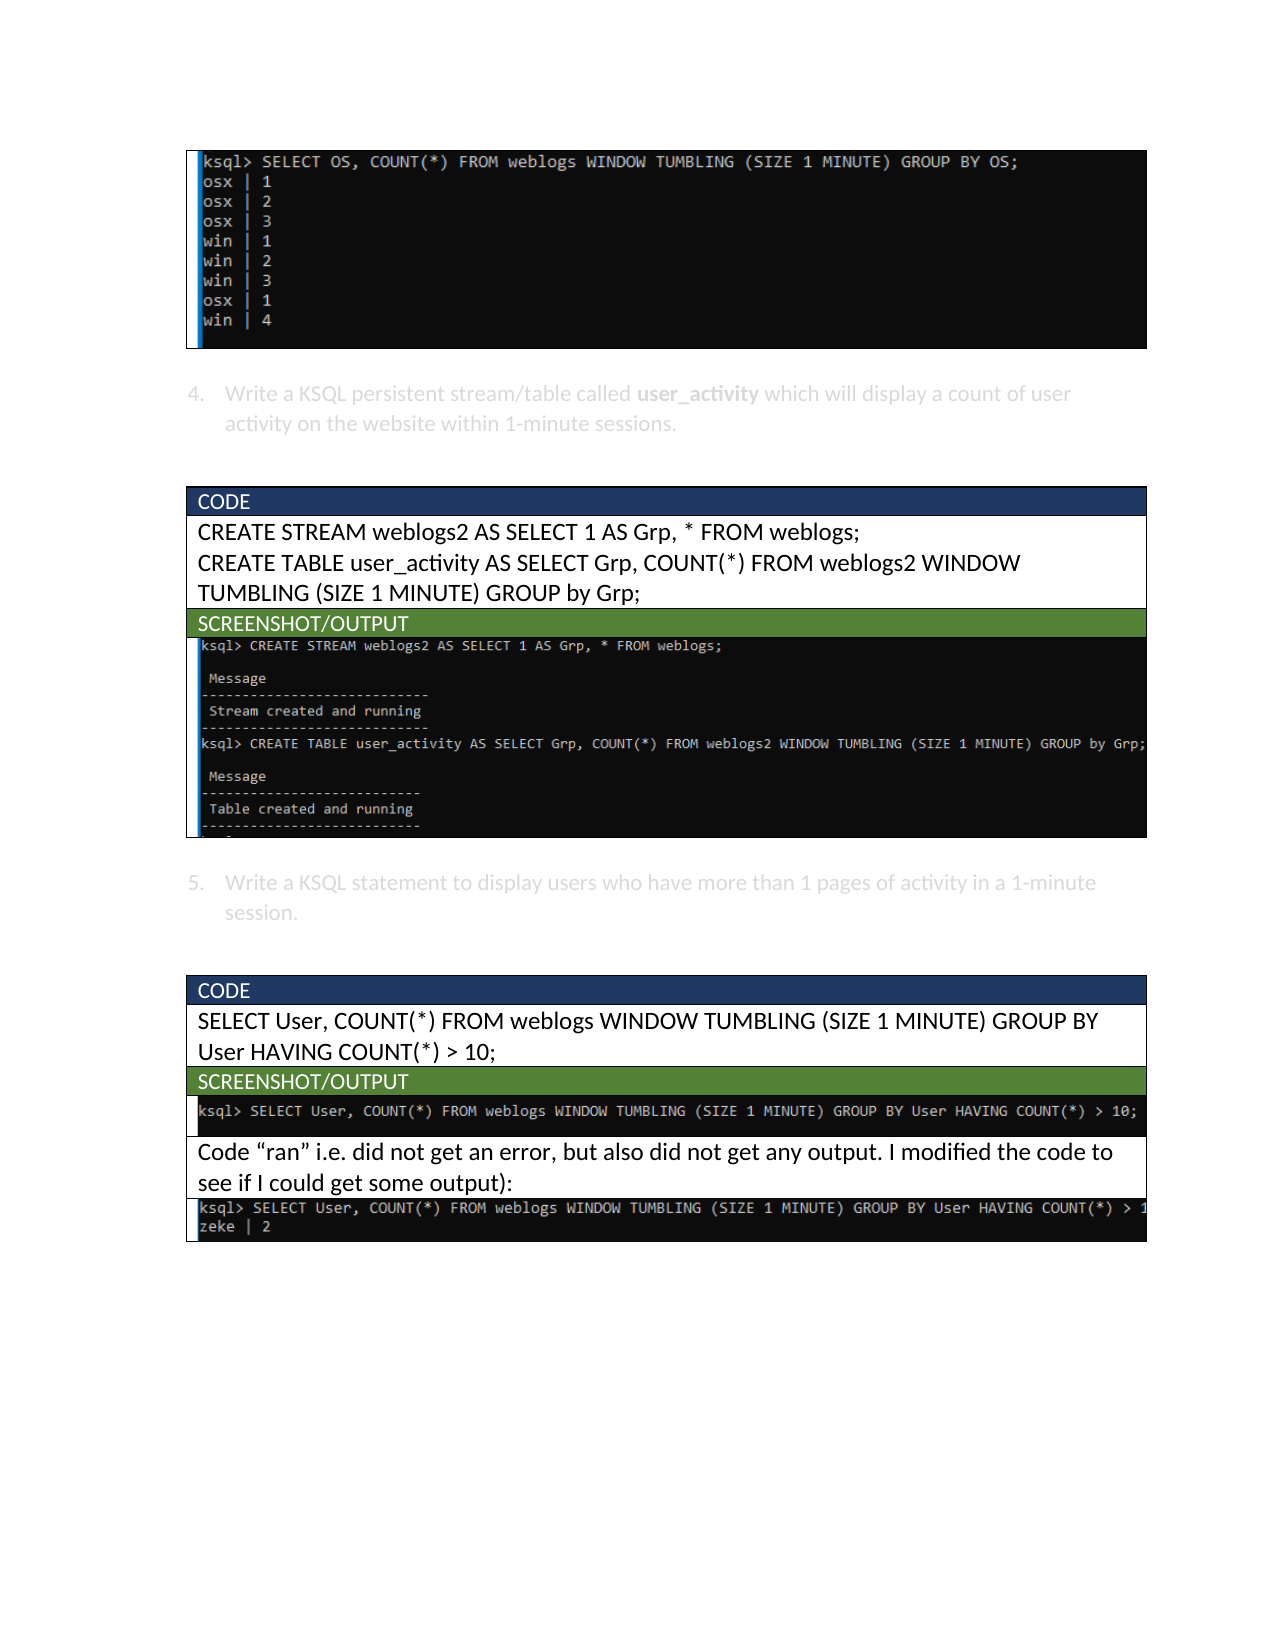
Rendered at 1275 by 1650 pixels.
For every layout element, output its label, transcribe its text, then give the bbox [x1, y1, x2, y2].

table_cell [187, 1199, 197, 1241]
table_header CODE [187, 488, 1146, 515]
table_cell [187, 151, 197, 347]
picture [197, 151, 1147, 348]
table_cell CREATE STREAM weblogs2 AS SELECT 1 AS Grp, * FROM weblogs; CREATE TABLE user_activity AS SELECT Grp, COUNT(*) FROM weblogs2 WINDOW TUMBLING (SIZE 1 MINUTE) GROUP by Grp; [187, 516, 1146, 608]
list Write a KSQL persistent stream/table called user_activity which will display a count of user activity on the website within 1-minute sessions. [187, 379, 1125, 437]
table_cell SCREENSHOT/OUTPUT [187, 609, 1146, 637]
table_cell Code “ran” i.e. did not get an error, but also did not get any output. I modified the code to see if I could get some output): [187, 1137, 1146, 1198]
picture [197, 1198, 1147, 1242]
table_cell [187, 638, 197, 837]
picture [197, 1096, 1147, 1136]
table_cell SELECT User, COUNT(*) FROM weblogs WINDOW TUMBLING (SIZE 1 MINUTE) GROUP BY User HAVING COUNT(*) > 10; [187, 1005, 1146, 1066]
table_cell SCREENSHOT/OUTPUT [187, 1067, 1146, 1095]
picture [197, 638, 1147, 837]
table_header CODE [187, 976, 1146, 1004]
list Write a KSQL statement to display users who have more than 1 pages of activity in a 1-minute session. [187, 868, 1125, 956]
table_cell [187, 1096, 197, 1136]
